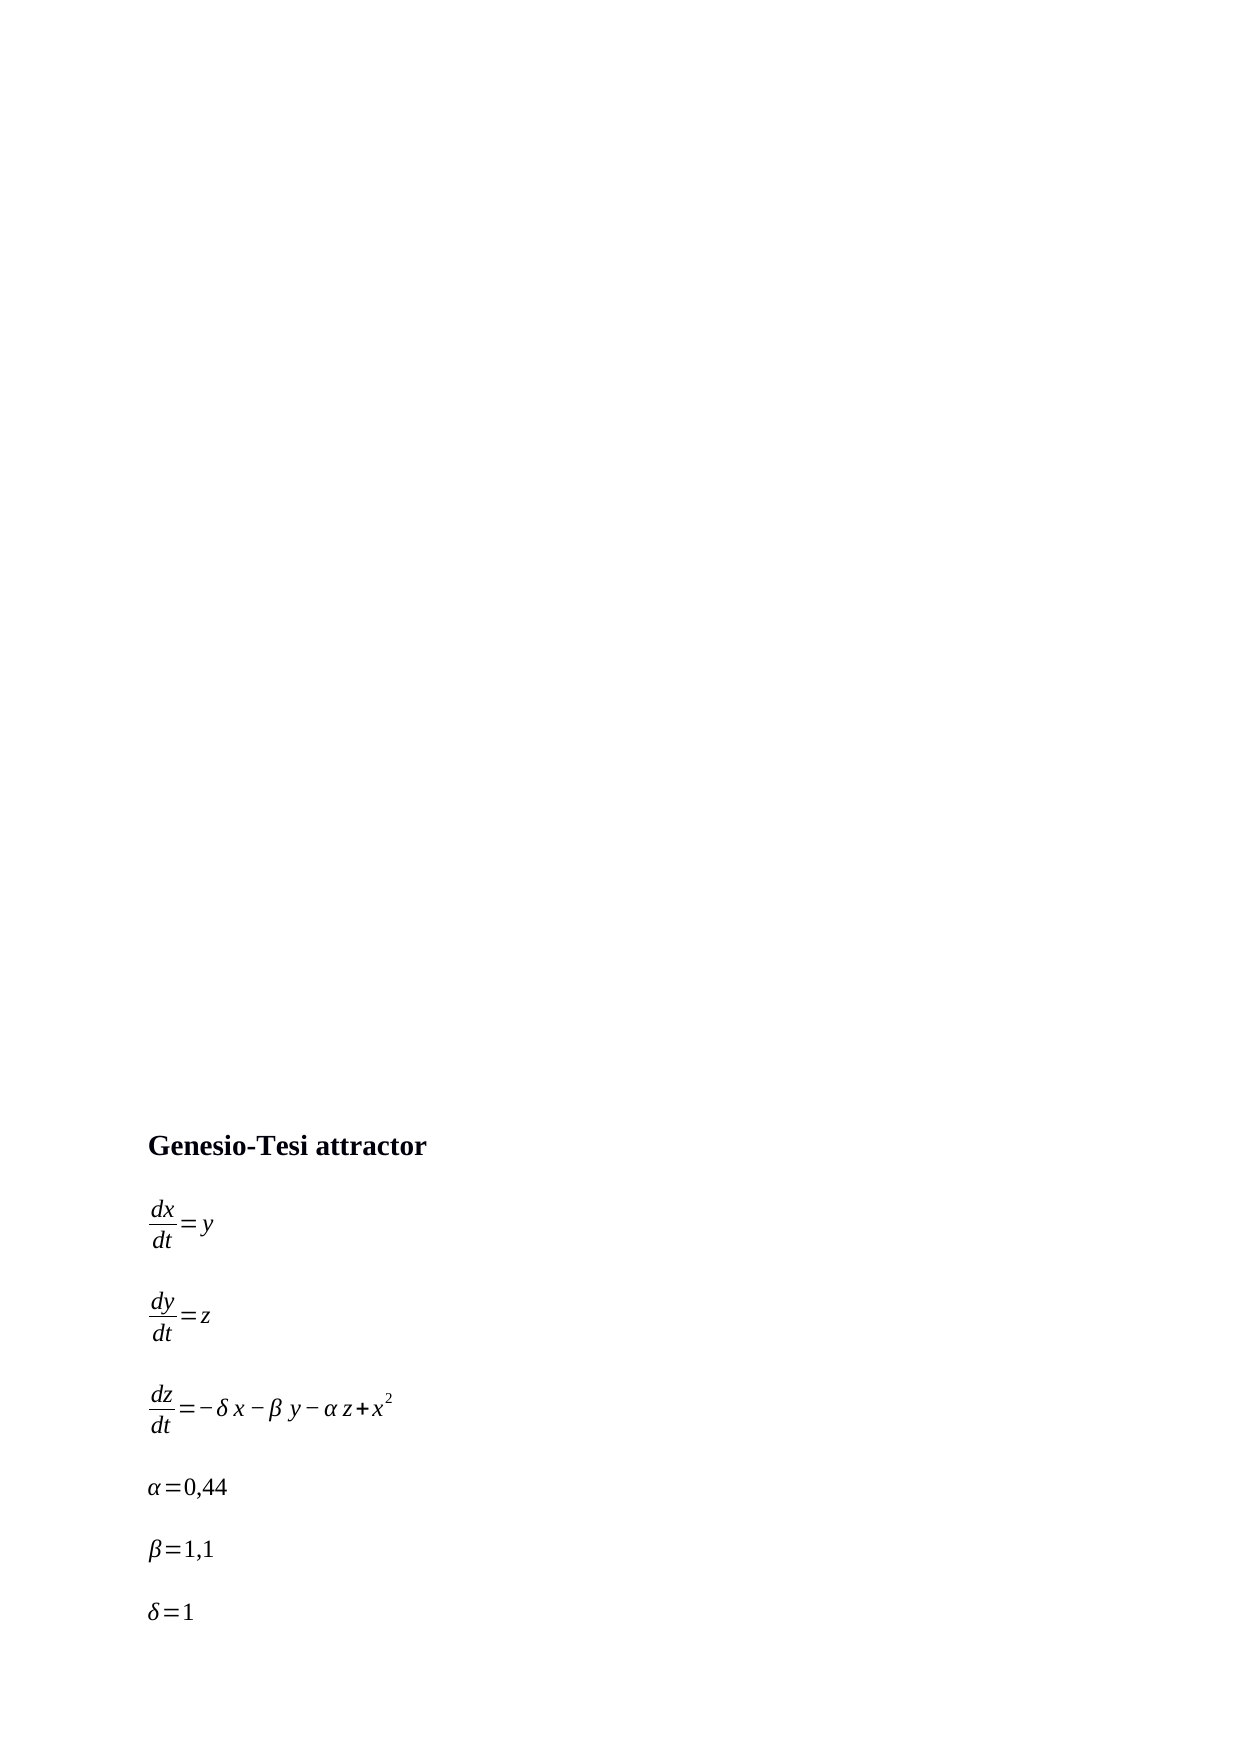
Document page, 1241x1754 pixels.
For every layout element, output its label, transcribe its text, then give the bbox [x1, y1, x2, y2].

text Genesio-Tesi attractor [148, 1128, 1152, 1162]
